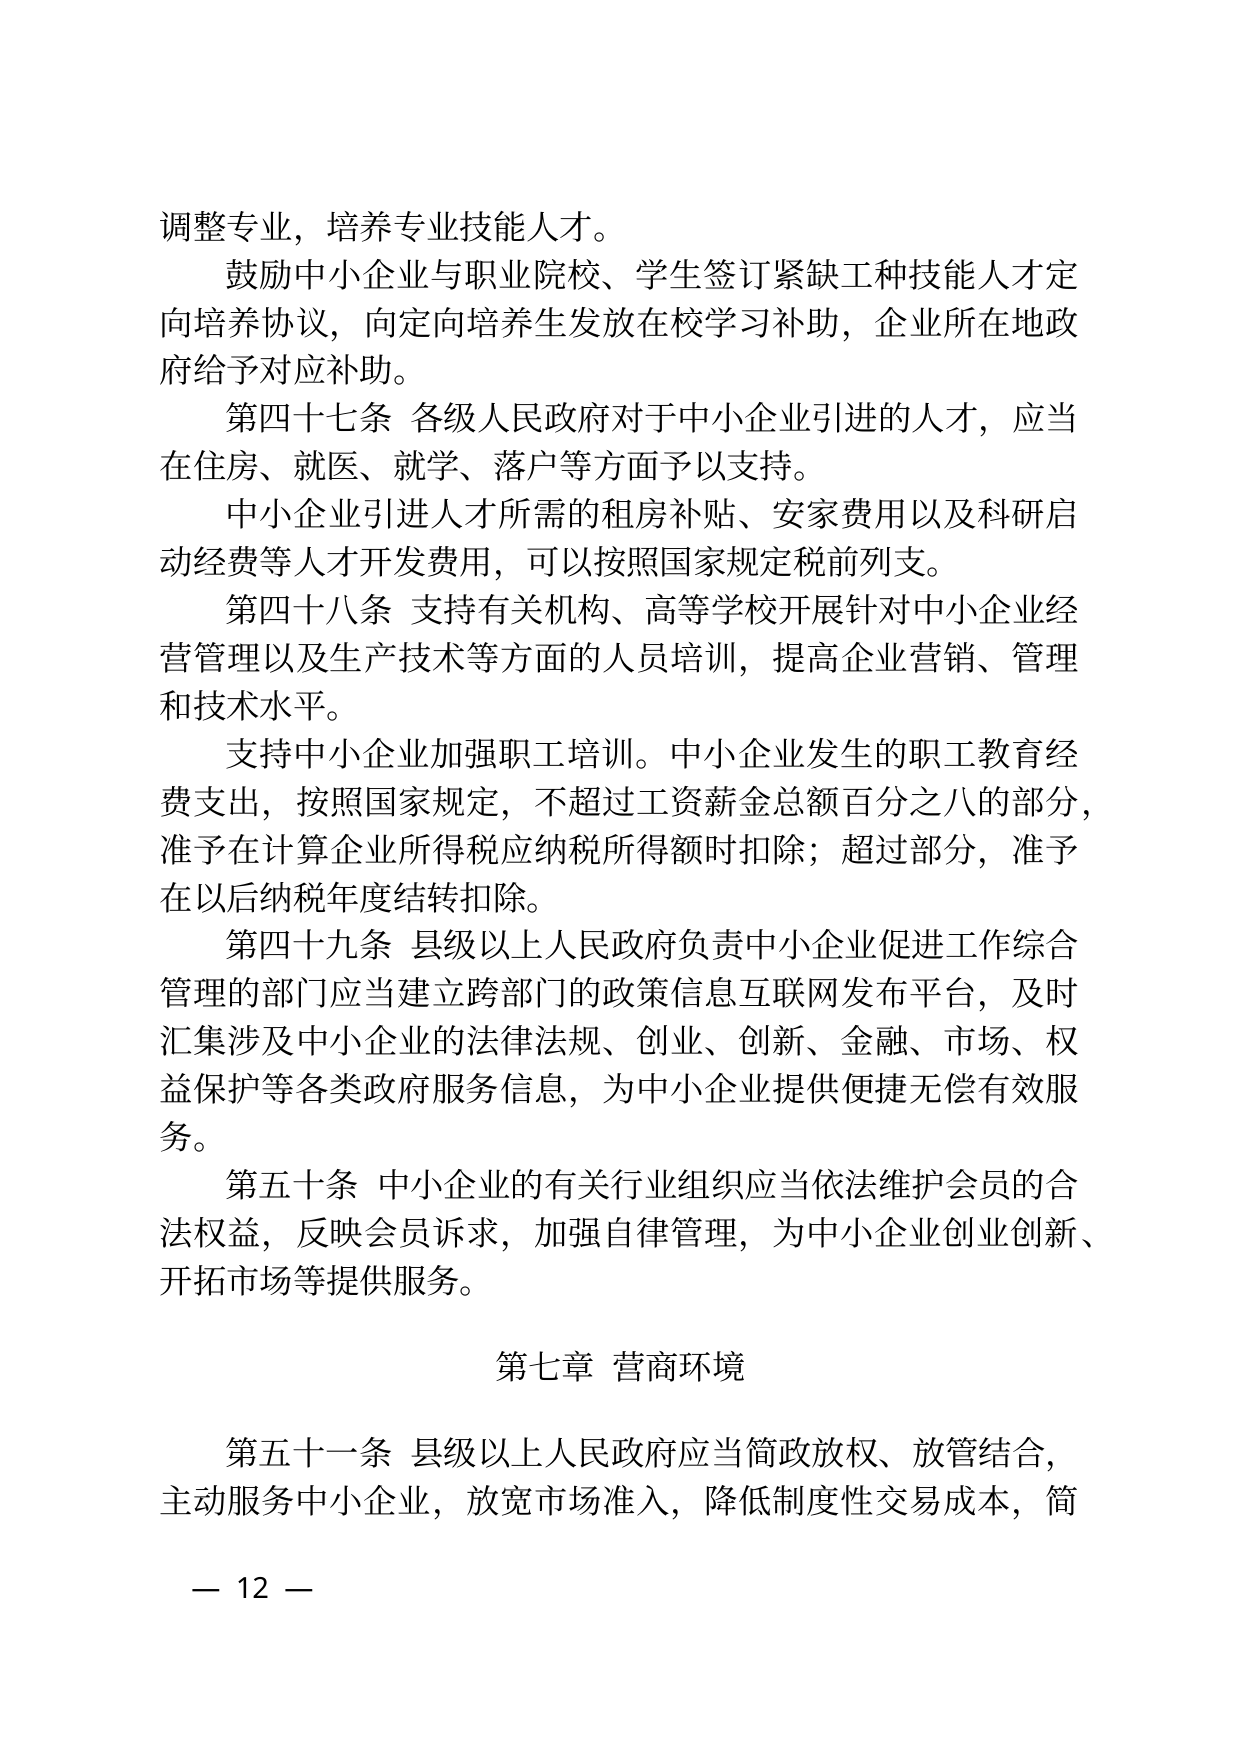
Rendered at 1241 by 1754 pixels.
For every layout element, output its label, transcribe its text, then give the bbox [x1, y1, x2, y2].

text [159, 1427, 1081, 1523]
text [159, 201, 1081, 249]
text 第四十七条 各级人民政府对于中小企业引进的人才，应当在住房、就医、就学、落户等方面予以支持。 [159, 392, 1081, 488]
text 第五十条 中小企业的有关行业组织应当依法维护会员的合法权益，反映会员诉求，加强自律管理，为中小企业创业创新、开拓市场等提供服务。 [159, 1159, 1081, 1303]
text 支持中小企业加强职工培训。中小企业发生的职工教育经费支出，按照国家规定，不超过工资薪金总额百分之八的部分，准予在计算企业所得税应纳税所得额时扣除；超过部分，准予在以后纳税年度结转扣除。 [159, 728, 1081, 919]
text 第四十九条 县级以上人民政府负责中小企业促进工作综合管理的部门应当建立跨部门的政策信息互联网发布平台，及时汇集涉及中小企业的法律法规、创业、创新、金融、市场、权益保护等各类政府服务信息，为中小企业提供便捷无偿有效服务。 [159, 919, 1081, 1159]
text 第七章 营商环境 [159, 1341, 1081, 1389]
text 鼓励中小企业与职业院校、学生签订紧缺工种技能人才定向培养协议，向定向培养生发放在校学习补助，企业所在地政府给予对应补助。 [159, 249, 1081, 392]
text 第四十八条 支持有关机构、高等学校开展针对中小企业经营管理以及生产技术等方面的人员培训，提高企业营销、管理和技术水平。 [159, 584, 1081, 728]
text 中小企业引进人才所需的租房补贴、安家费用以及科研启动经费等人才开发费用，可以按照国家规定税前列支。 [159, 488, 1081, 584]
